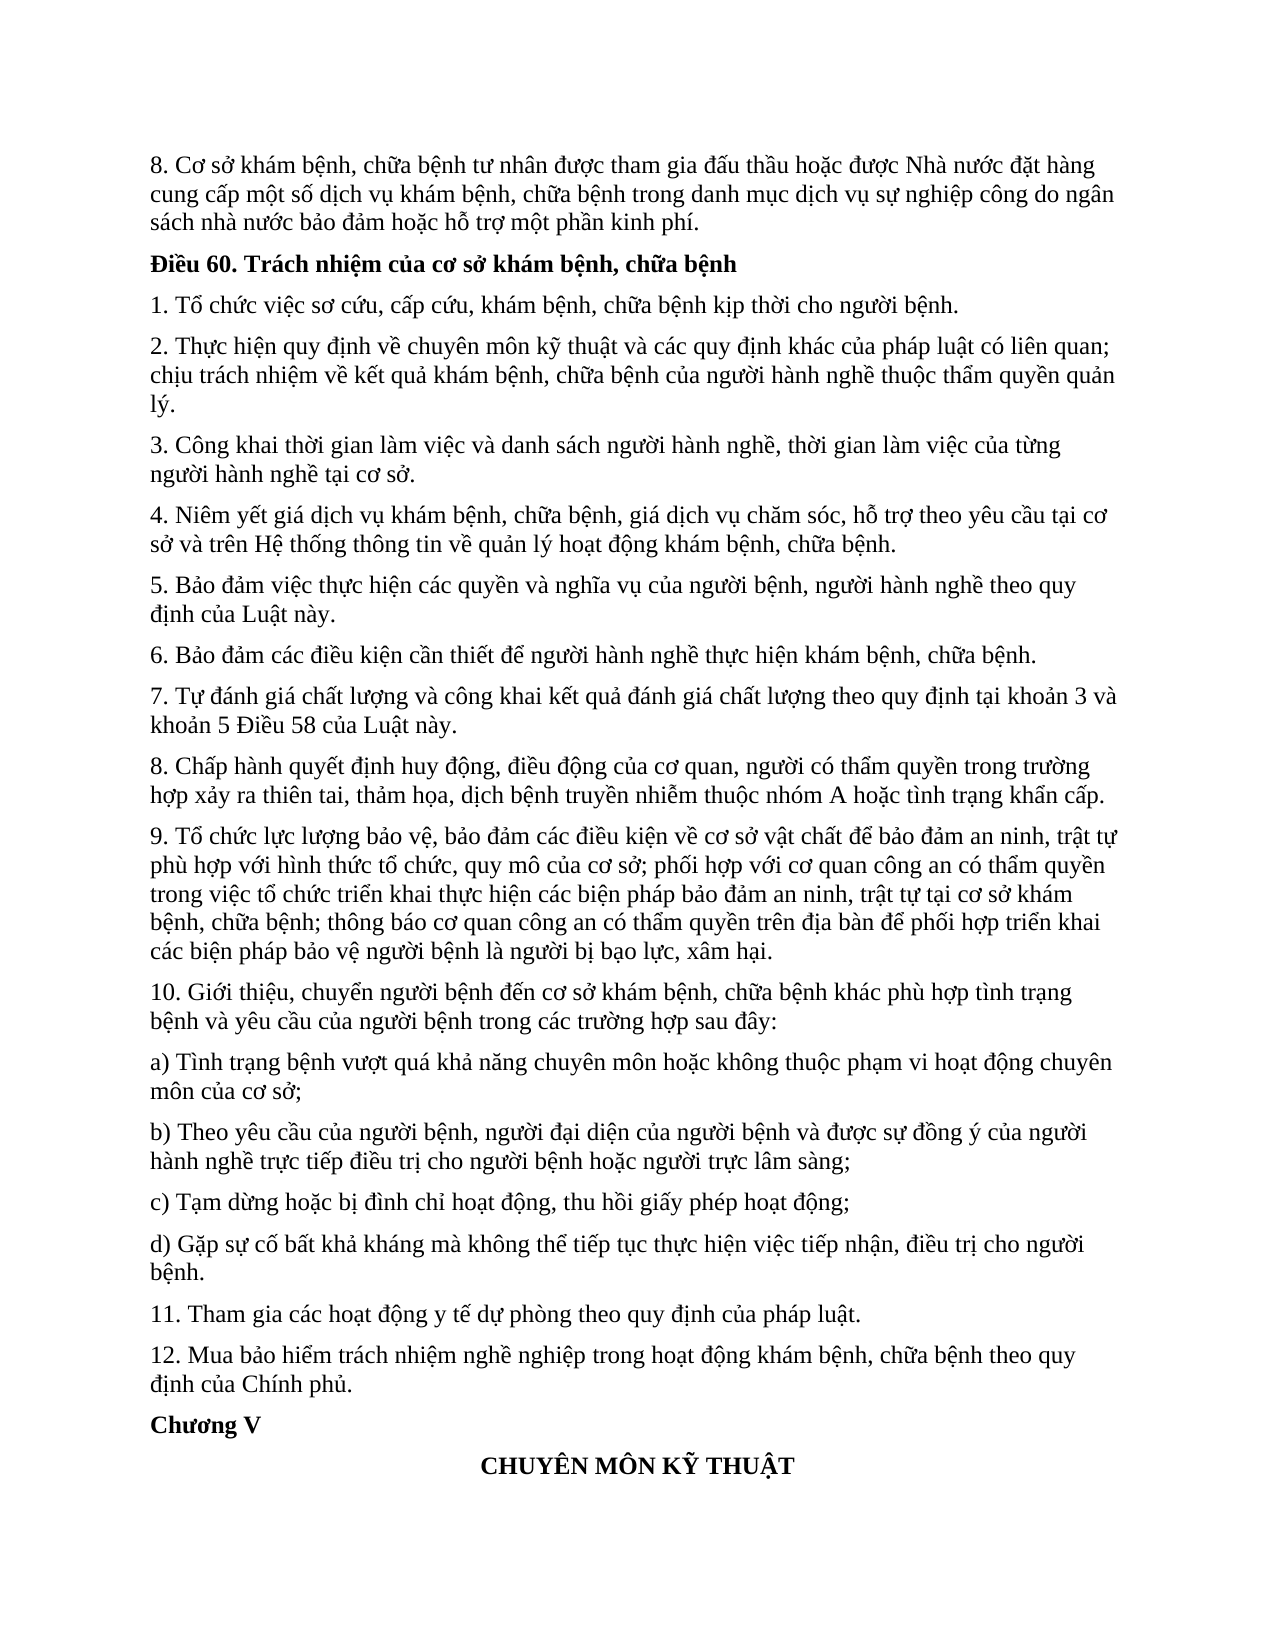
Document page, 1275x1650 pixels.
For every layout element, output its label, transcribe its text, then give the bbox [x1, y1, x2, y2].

text 9. Tổ chức lực lượng bảo vệ, bảo đảm các điều kiện về cơ sở vật chất để bảo đảm an ninh, trật tự phù hợp với hình thức tổ chức, quy mô của cơ sở; phối hợp với cơ quan công an có thẩm quyền trong việc tổ chức triển khai thực hiện các biện pháp bảo đảm an ninh, trật tự tại cơ sở khám bệnh, chữa bệnh; thông báo cơ quan công an có thẩm quyền trên địa bàn để phối hợp triển khai các biện pháp bảo vệ người bệnh là người bị bạo lực, xâm hại. [150, 821, 1125, 965]
text 1. Tổ chức việc sơ cứu, cấp cứu, khám bệnh, chữa bệnh kịp thời cho người bệnh. [150, 290, 1125, 319]
text 2. Thực hiện quy định về chuyên môn kỹ thuật và các quy định khác của pháp luật có liên quan; chịu trách nhiệm về kết quả khám bệnh, chữa bệnh của người hành nghề thuộc thẩm quyền quản lý. [150, 331, 1125, 417]
text 6. Bảo đảm các điều kiện cần thiết để người hành nghề thực hiện khám bệnh, chữa bệnh. [150, 640, 1125, 669]
text 3. Công khai thời gian làm việc và danh sách người hành nghề, thời gian làm việc của từng người hành nghề tại cơ sở. [150, 430, 1125, 487]
text d) Gặp sự cố bất khả kháng mà không thể tiếp tục thực hiện việc tiếp nhận, điều trị cho người bệnh. [150, 1229, 1125, 1286]
text CHUYÊN MÔN KỸ THUẬT [150, 1451, 1125, 1480]
text 5. Bảo đảm việc thực hiện các quyền và nghĩa vụ của người bệnh, người hành nghề theo quy định của Luật này. [150, 570, 1125, 627]
text c) Tạm dừng hoặc bị đình chỉ hoạt động, thu hồi giấy phép hoạt động; [150, 1187, 1125, 1216]
text a) Tình trạng bệnh vượt quá khả năng chuyên môn hoặc không thuộc phạm vi hoạt động chuyên môn của cơ sở; [150, 1047, 1125, 1105]
text 10. Giới thiệu, chuyển người bệnh đến cơ sở khám bệnh, chữa bệnh khác phù hợp tình trạng bệnh và yêu cầu của người bệnh trong các trường hợp sau đây: [150, 977, 1125, 1035]
text 11. Tham gia các hoạt động y tế dự phòng theo quy định của pháp luật. [150, 1299, 1125, 1327]
text 7. Tự đánh giá chất lượng và công khai kết quả đánh giá chất lượng theo quy định tại khoản 3 và khoản 5 Điều 58 của Luật này. [150, 681, 1125, 739]
text Điều 60. Trách nhiệm của cơ sở khám bệnh, chữa bệnh [150, 249, 1125, 277]
text 8. Cơ sở khám bệnh, chữa bệnh tư nhân được tham gia đấu thầu hoặc được Nhà nước đặt hàng cung cấp một số dịch vụ khám bệnh, chữa bệnh trong danh mục dịch vụ sự nghiệp công do ngân sách nhà nước bảo đảm hoặc hỗ trợ một phần kinh phí. [150, 150, 1125, 236]
text b) Theo yêu cầu của người bệnh, người đại diện của người bệnh và được sự đồng ý của người hành nghề trực tiếp điều trị cho người bệnh hoặc người trực lâm sàng; [150, 1117, 1125, 1175]
text 4. Niêm yết giá dịch vụ khám bệnh, chữa bệnh, giá dịch vụ chăm sóc, hỗ trợ theo yêu cầu tại cơ sở và trên Hệ thống thông tin về quản lý hoạt động khám bệnh, chữa bệnh. [150, 500, 1125, 557]
text 8. Chấp hành quyết định huy động, điều động của cơ quan, người có thẩm quyền trong trường hợp xảy ra thiên tai, thảm họa, dịch bệnh truyền nhiễm thuộc nhóm A hoặc tình trạng khẩn cấp. [150, 751, 1125, 809]
text 12. Mua bảo hiểm trách nhiệm nghề nghiệp trong hoạt động khám bệnh, chữa bệnh theo quy định của Chính phủ. [150, 1340, 1125, 1397]
text Chương V [150, 1410, 1125, 1439]
